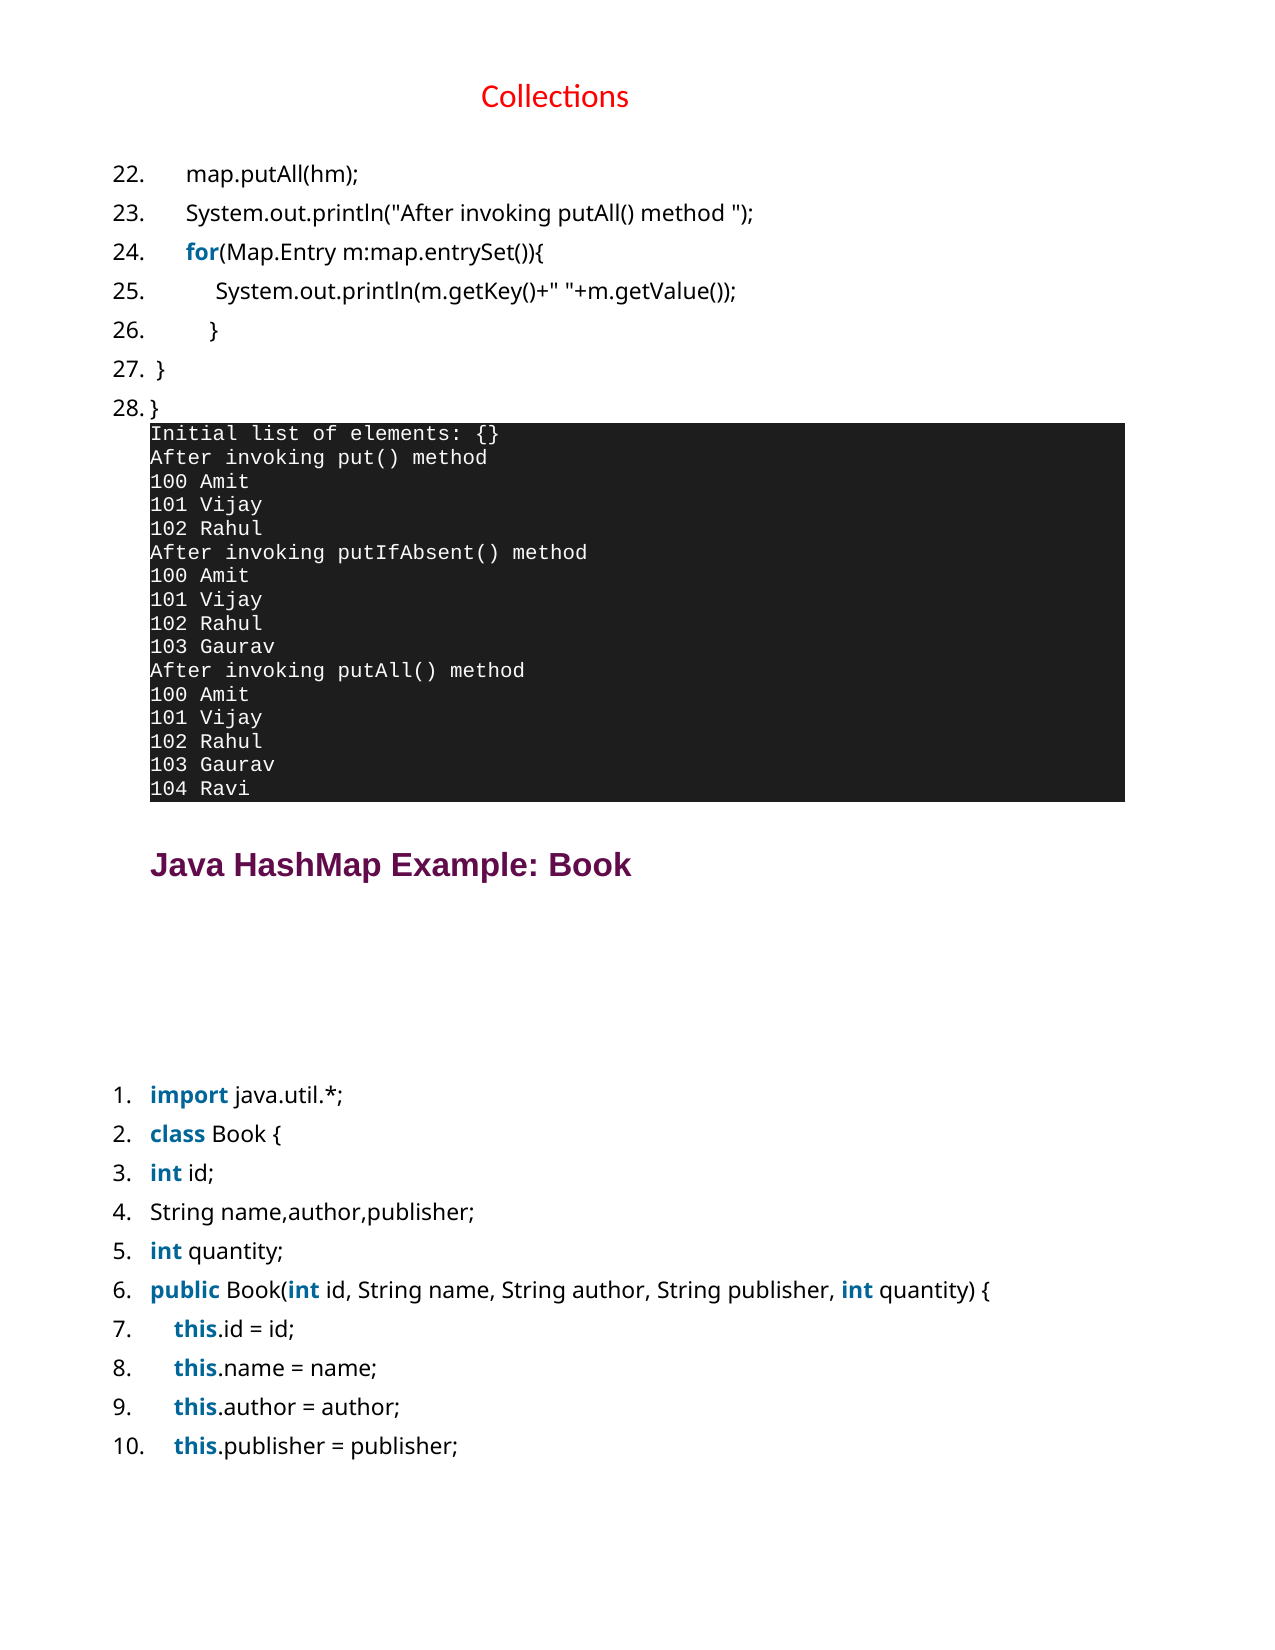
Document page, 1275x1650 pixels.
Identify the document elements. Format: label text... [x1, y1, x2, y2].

text After invoking putIfAbsent() method [150, 542, 1125, 565]
list int id; [112, 1149, 1125, 1188]
list this.publisher = publisher; [112, 1422, 1125, 1462]
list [112, 267, 1125, 306]
text 102 Rahul [150, 613, 1125, 636]
list System.out.println("After invoking putAll() method "); [112, 189, 1125, 228]
list this.id = id; [112, 1305, 1125, 1344]
text 101 Vijay [150, 494, 1125, 518]
text 100 Amit [150, 683, 1125, 707]
list import java.util.*; [112, 1071, 1125, 1110]
list this.author = author; [112, 1383, 1125, 1422]
text Initial list of elements: {} [150, 423, 1125, 447]
text 102 Rahul [150, 731, 1125, 754]
list } [112, 345, 1125, 384]
text 102 Rahul [150, 518, 1125, 542]
text 101 Vijay [150, 589, 1125, 613]
list } [112, 306, 1125, 345]
list public Book(int id, String name, String author, String publisher, int quantity) { [112, 1266, 1125, 1305]
text 104 Ravi [150, 778, 1125, 802]
list String name,author,publisher; [112, 1188, 1125, 1227]
list for(Map.Entry m:map.entrySet()){ [112, 228, 1125, 267]
list map.putAll(hm); [112, 150, 1125, 189]
text 100 Amit [150, 565, 1125, 589]
list int quantity; [112, 1227, 1125, 1266]
text 103 Gaurav [150, 754, 1125, 778]
text 100 Amit [150, 471, 1125, 494]
text 101 Vijay [150, 707, 1125, 731]
list this.name = name; [112, 1344, 1125, 1383]
subtitle Java HashMap Example: Book [150, 845, 1125, 883]
text 103 Gaurav [150, 636, 1125, 660]
list class Book { [112, 1110, 1125, 1149]
text After invoking put() method [150, 447, 1125, 471]
list } [112, 384, 1125, 423]
text After invoking putAll() method [150, 660, 1125, 683]
